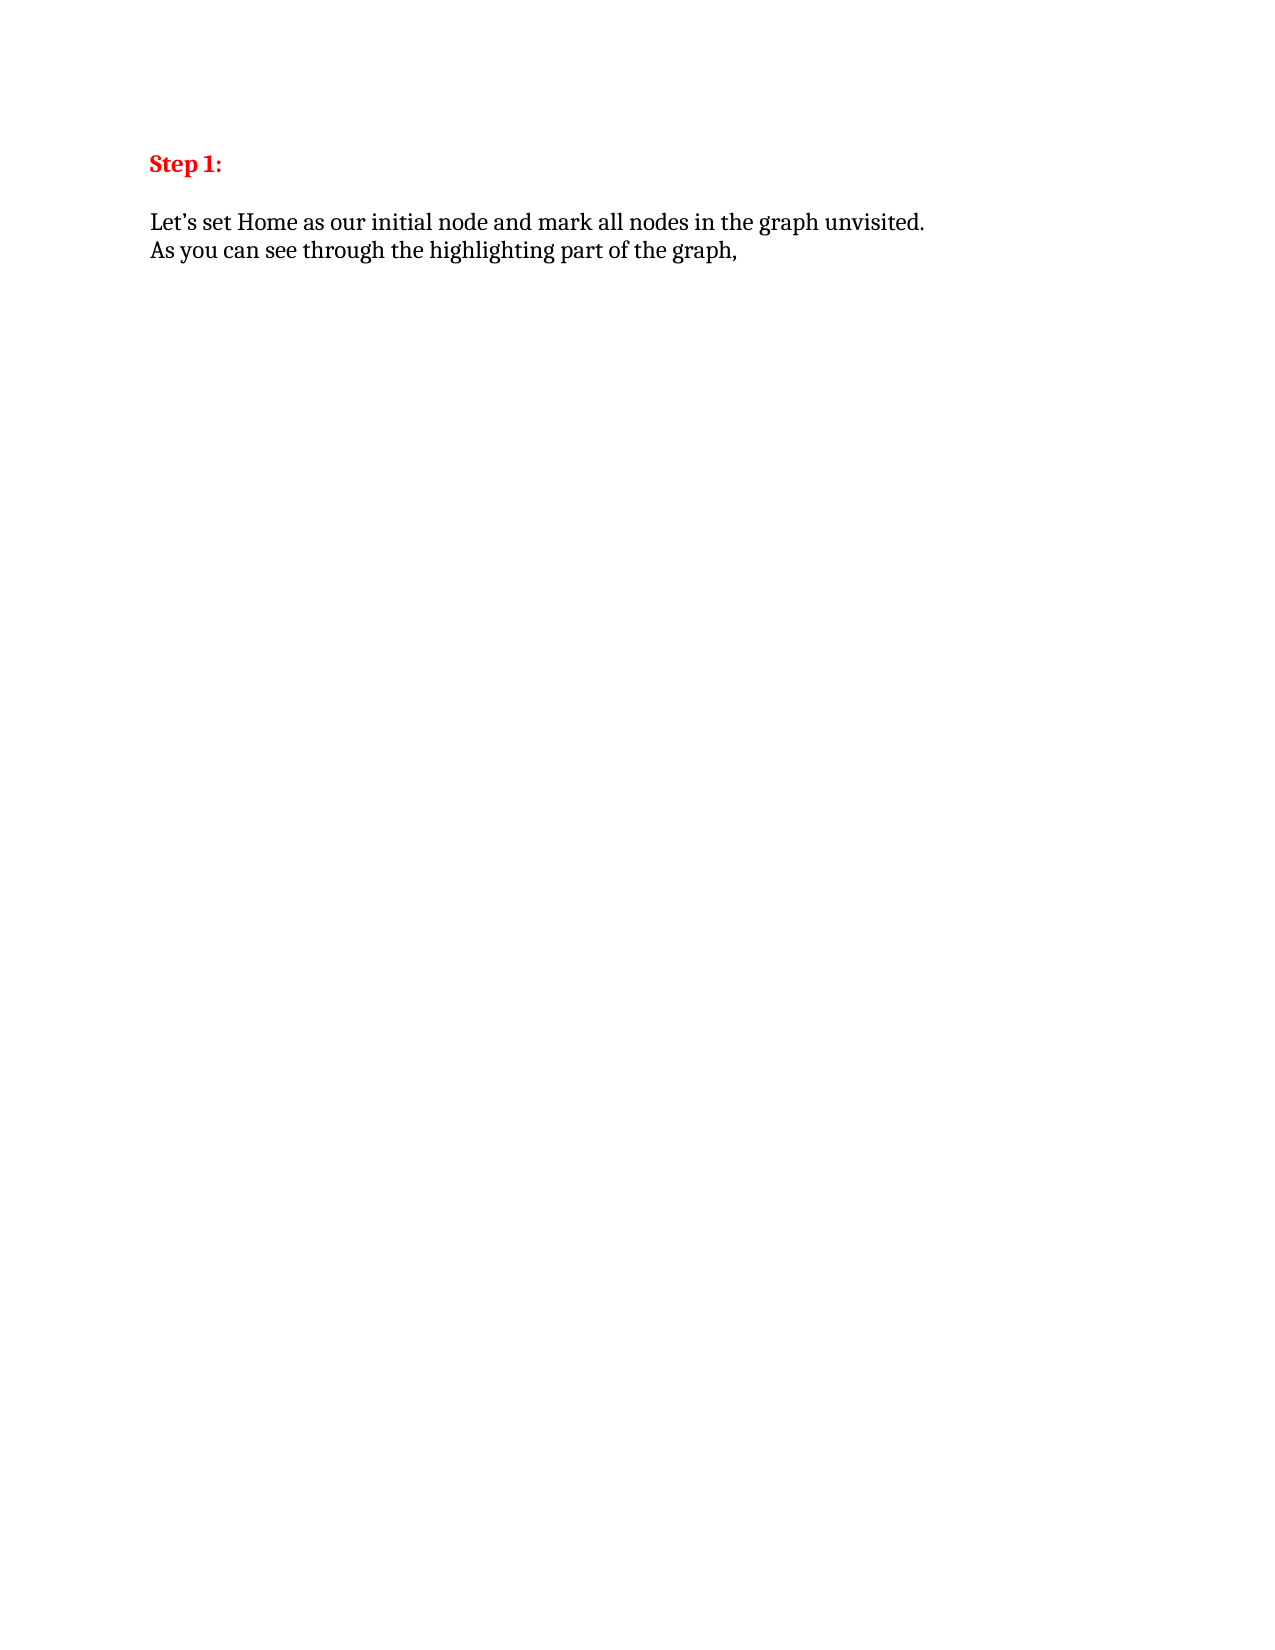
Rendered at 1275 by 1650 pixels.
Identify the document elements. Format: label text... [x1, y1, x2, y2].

text Step 1: [150, 150, 1125, 179]
text As you can see through the highlighting part of the graph, [150, 236, 1125, 265]
text Let’s set Home as our initial node and mark all nodes in the graph unvisited. [150, 207, 1125, 236]
